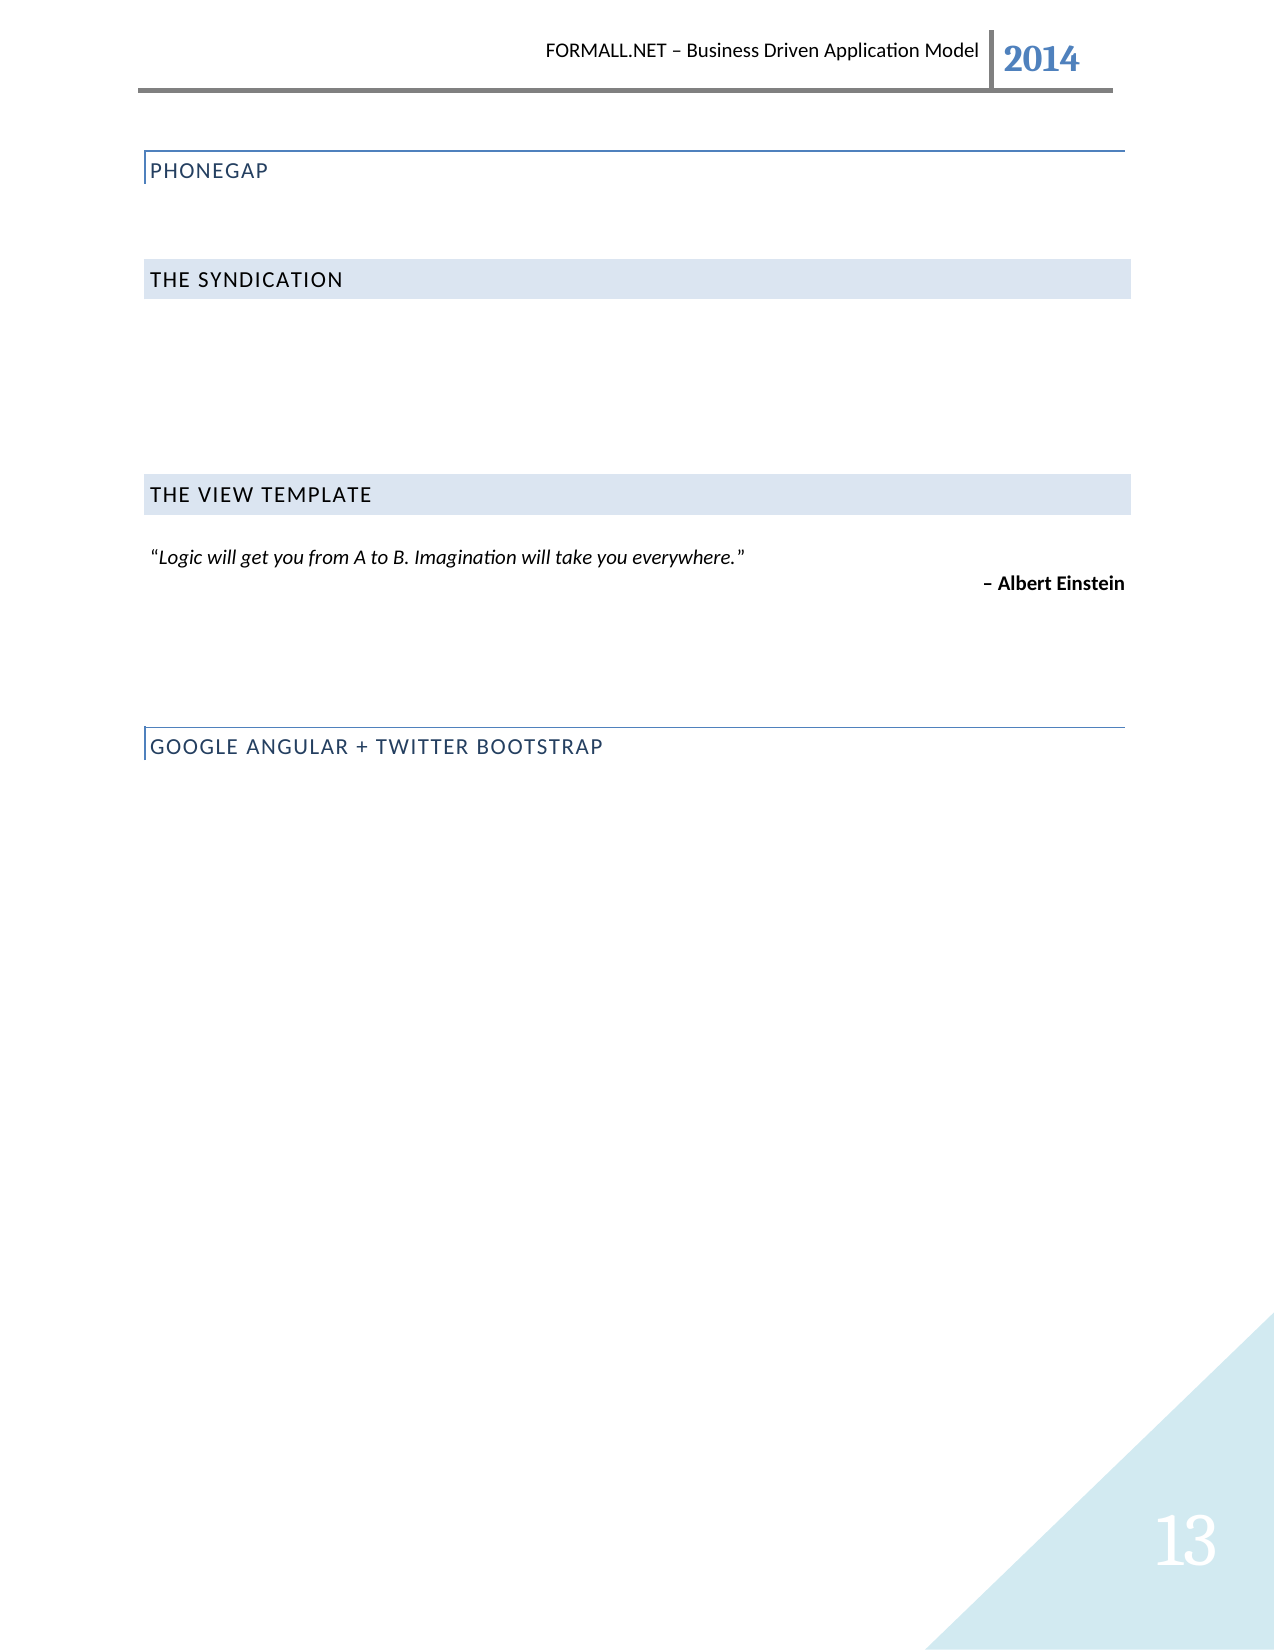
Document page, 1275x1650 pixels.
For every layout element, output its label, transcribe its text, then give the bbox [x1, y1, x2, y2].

text “Logic will get you from A to B. Imagination will take you everywhere.” [150, 544, 1125, 570]
subtitle The Syndication [150, 265, 1125, 293]
subtitle The View Template [150, 481, 1125, 508]
subtitle PhoneGap [146, 152, 1125, 184]
subtitle Google Angular + Twitter Bootstrap [146, 728, 1125, 760]
text – Albert Einstein [150, 570, 1125, 595]
